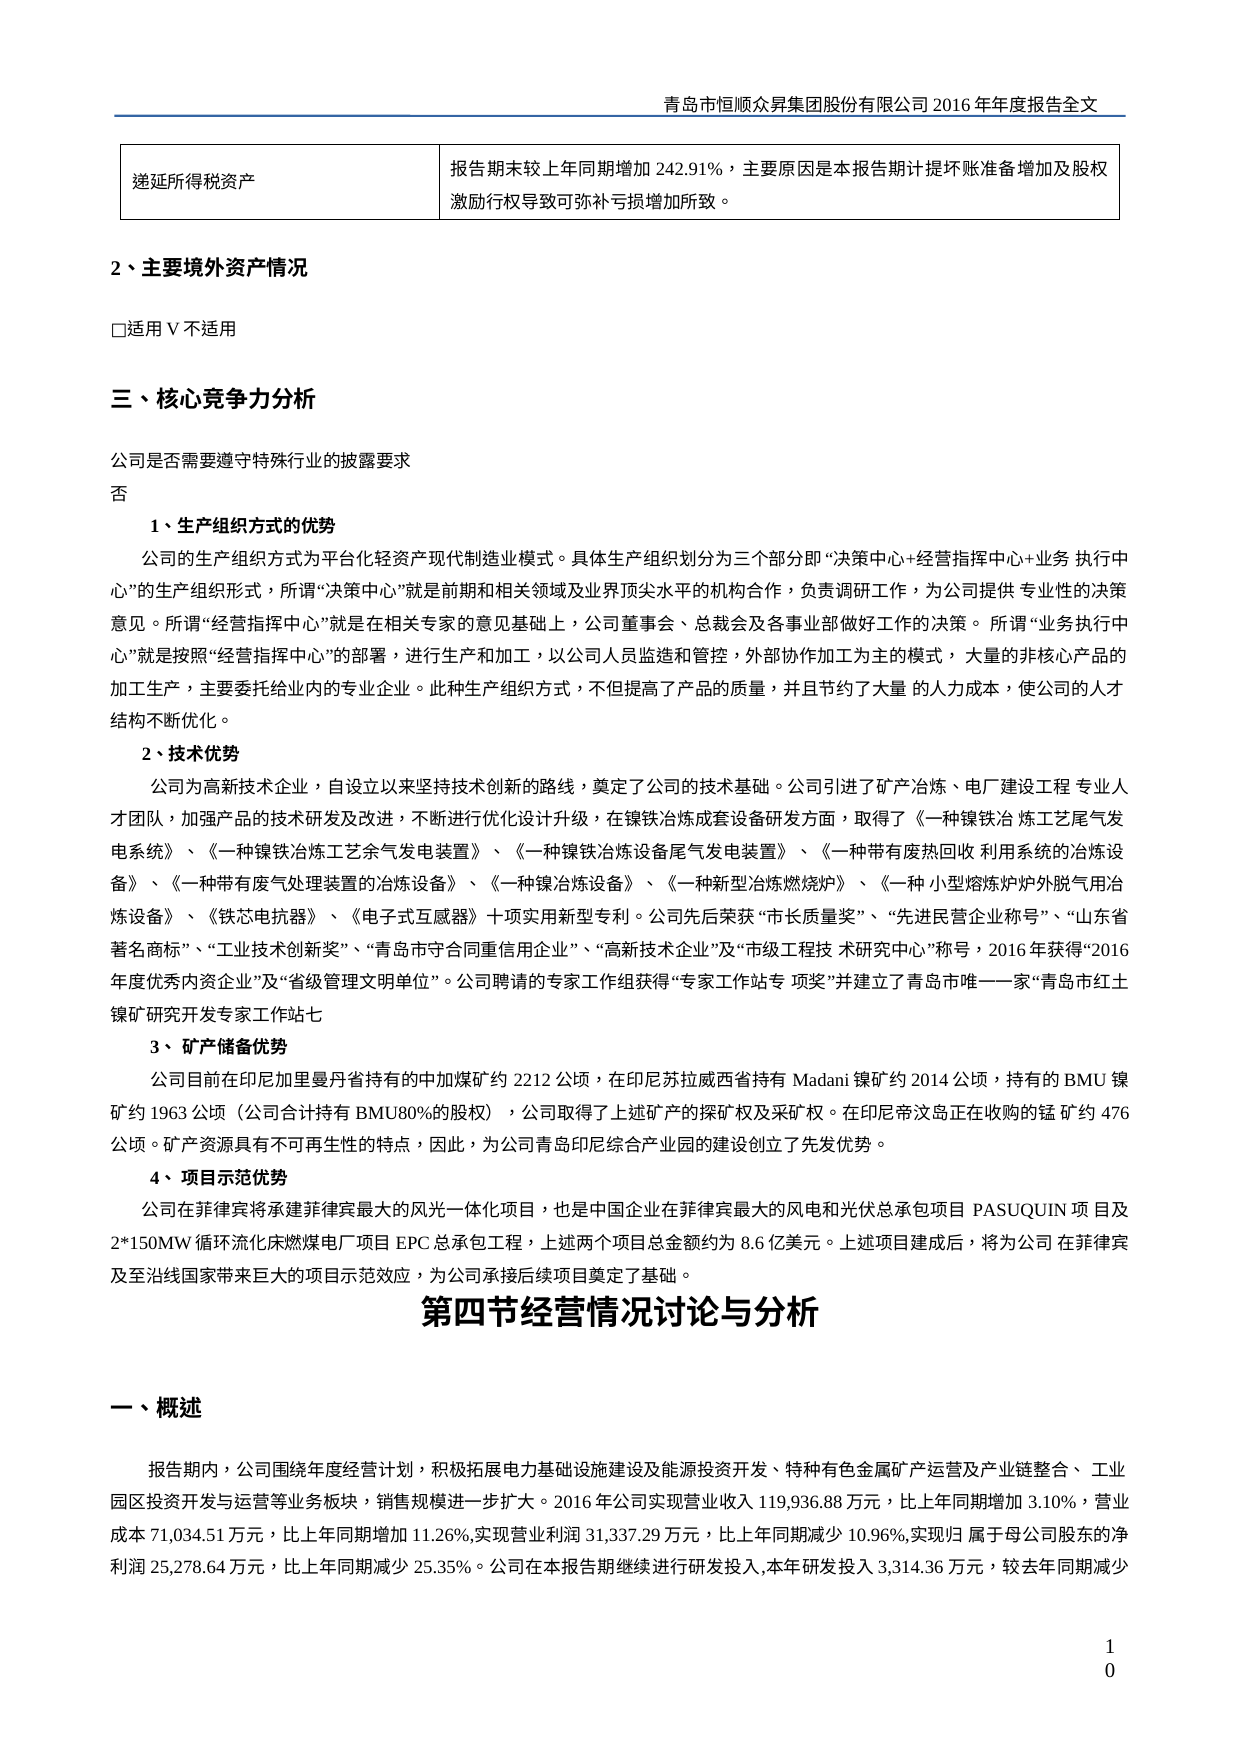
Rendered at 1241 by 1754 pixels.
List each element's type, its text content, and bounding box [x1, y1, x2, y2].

table_cell 递延所得税资产 [121, 145, 439, 219]
table_cell 报告期末较上年同期增加242.91%，主要原因是本报告期计提坏账准备增加及股权 激励行权导致可弥补亏损增加所致。 [440, 145, 1119, 219]
text 公司为高新技术企业，自设立以来坚持技术创新的路线，奠定了公司的技术基础。公司引进了矿产冶炼、电厂建设工程 专业人才团队，加强产品的技术研发及改进，不断进行优化设计升级，在镍铁冶炼成套设备研发方面，取得了《一种镍铁冶 炼工艺尾气发电系统》、《一种镍铁冶炼工艺余气发电装置》、《一种镍铁冶炼设备尾气发电装置》、《一种带有废热回收 利用系统的冶炼设备》、《一种带有废气处理装置的冶炼设备》、《一种镍冶炼设备》、《一种新型冶炼燃烧炉》、《一种 小型熔炼炉炉外脱气用冶炼设备》、《铁芯电抗器》、《电子式互感器》十项实用新型专利。公司先后荣获“市长质量奖”、 “先进民营企业称号”、“山东省著名商标”、“工业技术创新奖”、“青岛市守合同重信用企业”、“高新技术企业”及“市级工程技 术研究中心”称号，2016年获得“2016年度优秀内资企业”及“省级管理文明单位”。公司聘请的专家工作组获得“专家工作站专 项奖”并建立了青岛市唯一一家“青岛市红土镍矿研究开发专家工作站七 [110, 767, 1129, 1028]
text 2、技术优势 [110, 734, 1129, 767]
text 4、 项目示范优势 [110, 1158, 1129, 1191]
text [110, 1451, 1129, 1580]
text 2、主要境外资产情况 [110, 253, 1129, 282]
text 3、 矿产储备优势 [110, 1028, 1129, 1060]
text 公司目前在印尼加里曼丹省持有的中加煤矿约2212公顷，在印尼苏拉威西省持有Madani镍矿约2014公顷，持有的BMU 镍矿约1963公顷（公司合计持有BMU80%的股权），公司取得了上述矿产的探矿权及采矿权。在印尼帝汶岛正在收购的锰 矿约476公顷。矿产资源具有不可再生性的特点，因此，为公司青岛印尼综合产业园的建设创立了先发优势。 [110, 1060, 1129, 1158]
text 公司的生产组织方式为平台化轻资产现代制造业模式。具体生产组织划分为三个部分即“决策中心+经营指挥中心+业务 执行中心”的生产组织形式，所谓“决策中心”就是前期和相关领域及业界顶尖水平的机构合作，负责调研工作，为公司提供 专业性的决策意见。所谓“经营指挥中心”就是在相关专家的意见基础上，公司董事会、总裁会及各事业部做好工作的决策。 所谓“业务执行中心”就是按照“经营指挥中心”的部署，进行生产和加工，以公司人员监造和管控，外部协作加工为主的模式， 大量的非核心产品的加工生产，主要委托给业内的专业企业。此种生产组织方式，不但提高了产品的质量，并且节约了大量 的人力成本，使公司的人才结构不断优化。 [110, 539, 1129, 734]
text □适用V不适用 [110, 309, 1129, 342]
text 三、核心竞争力分析 [110, 383, 1129, 414]
text 第四节经营情况讨论与分析 [110, 1289, 1129, 1334]
text 否 [110, 474, 1129, 507]
text 公司是否需要遵守特殊行业的披露要求 [110, 442, 1129, 474]
text 1、生产组织方式的优势 [110, 507, 1129, 539]
text 一、概述 [110, 1392, 1129, 1424]
text 公司在菲律宾将承建菲律宾最大的风光一体化项目，也是中国企业在菲律宾最大的风电和光伏总承包项目PASUQUIN项 目及2*150MW循环流化床燃煤电厂项目EPC总承包工程，上述两个项目总金额约为8.6亿美元。上述项目建成后，将为公司 在菲律宾及至沿线国家带来巨大的项目示范效应，为公司承接后续项目奠定了基础。 [110, 1191, 1129, 1289]
